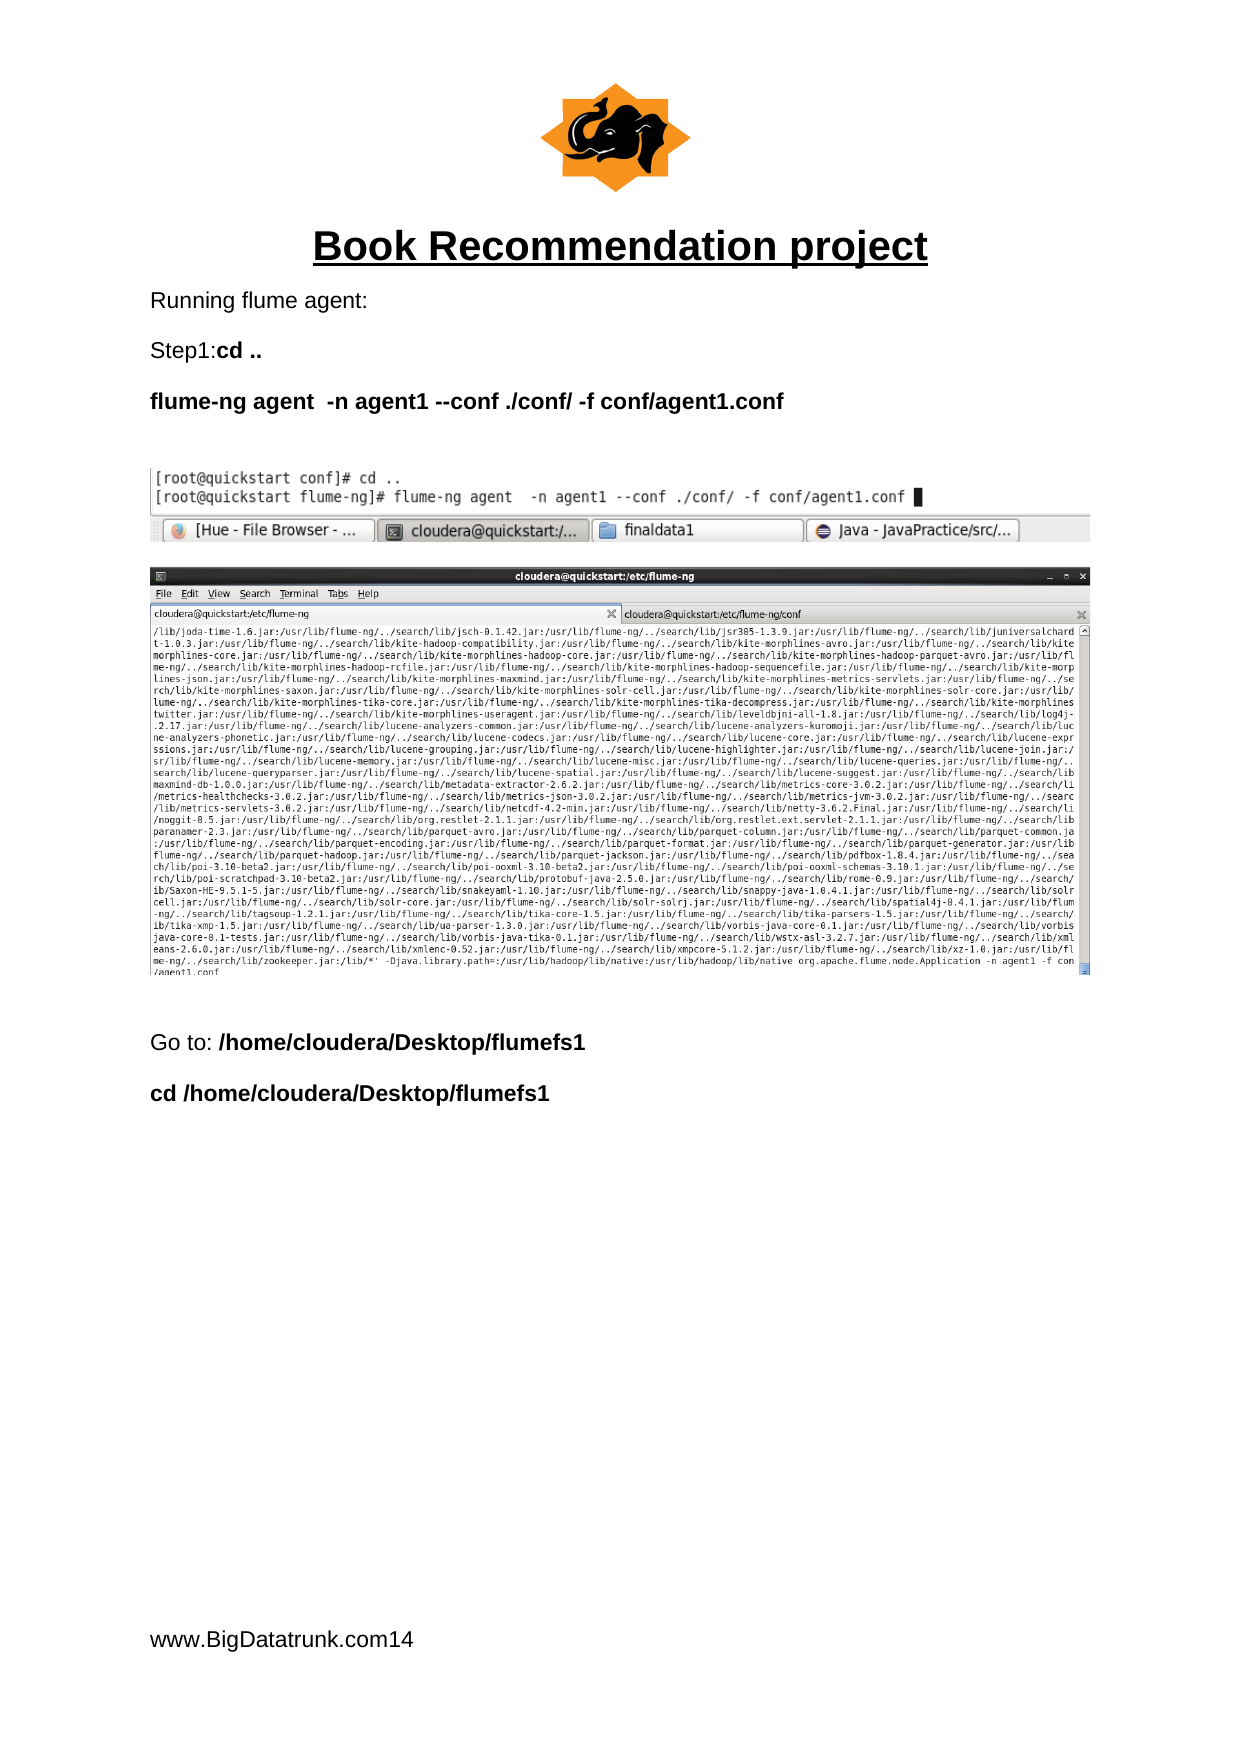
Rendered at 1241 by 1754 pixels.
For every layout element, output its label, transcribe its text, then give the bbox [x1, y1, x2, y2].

text Step1:cd .. [150, 337, 1090, 364]
text cd /home/cloudera/Desktop/flumefs1 [150, 1079, 1090, 1106]
picture [514, 75, 726, 205]
picture [150, 468, 1091, 542]
text Go to: /home/cloudera/Desktop/flumefs1 [150, 1029, 1090, 1055]
text Running flume agent: [150, 287, 1090, 313]
text flume-ng agent -n agent1 --conf ./conf/ -f conf/agent1.conf [150, 388, 1090, 414]
picture [150, 566, 1091, 975]
